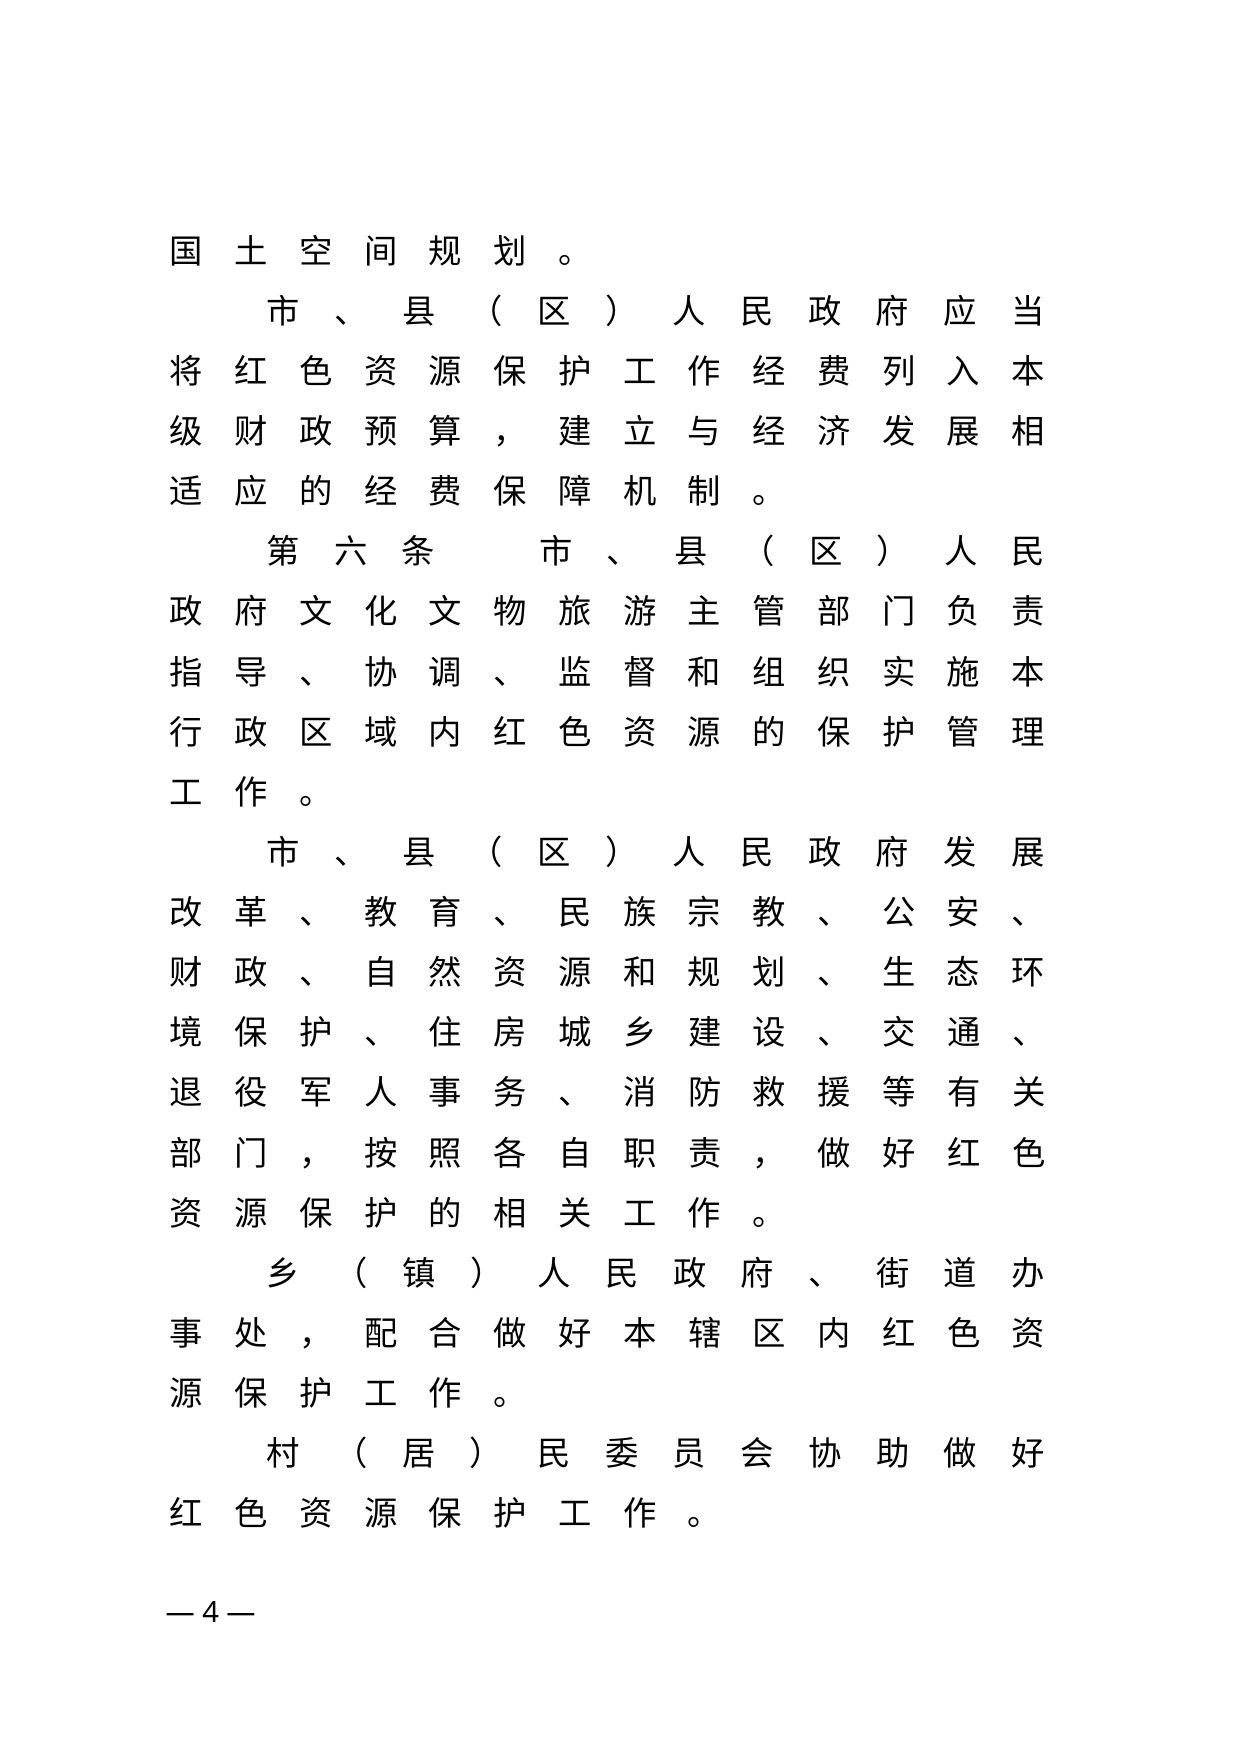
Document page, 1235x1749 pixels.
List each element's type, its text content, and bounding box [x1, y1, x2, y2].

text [169, 219, 1077, 279]
text 村（居）民委员会协助做好红色资源保护工作。 [169, 1421, 1077, 1541]
text 市、县（区）人民政府应当将红色资源保护工作经费列入本级财政预算，建立与经济发展相适应的经费保障机制。 [169, 279, 1077, 519]
text 市、县（区）人民政府发展改革、教育、民族宗教、公安、财政、自然资源和规划、生态环境保护、住房城乡建设、交通、退役军人事务、消防救援等有关部门，按照各自职责，做好红色资源保护的相关工作。 [169, 820, 1077, 1241]
text 第六条 市、县（区）人民政府文化文物旅游主管部门负责指导、协调、监督和组织实施本行政区域内红色资源的保护管理工作。 [169, 519, 1077, 820]
text 乡（镇）人民政府、街道办事处，配合做好本辖区内红色资源保护工作。 [169, 1241, 1077, 1421]
